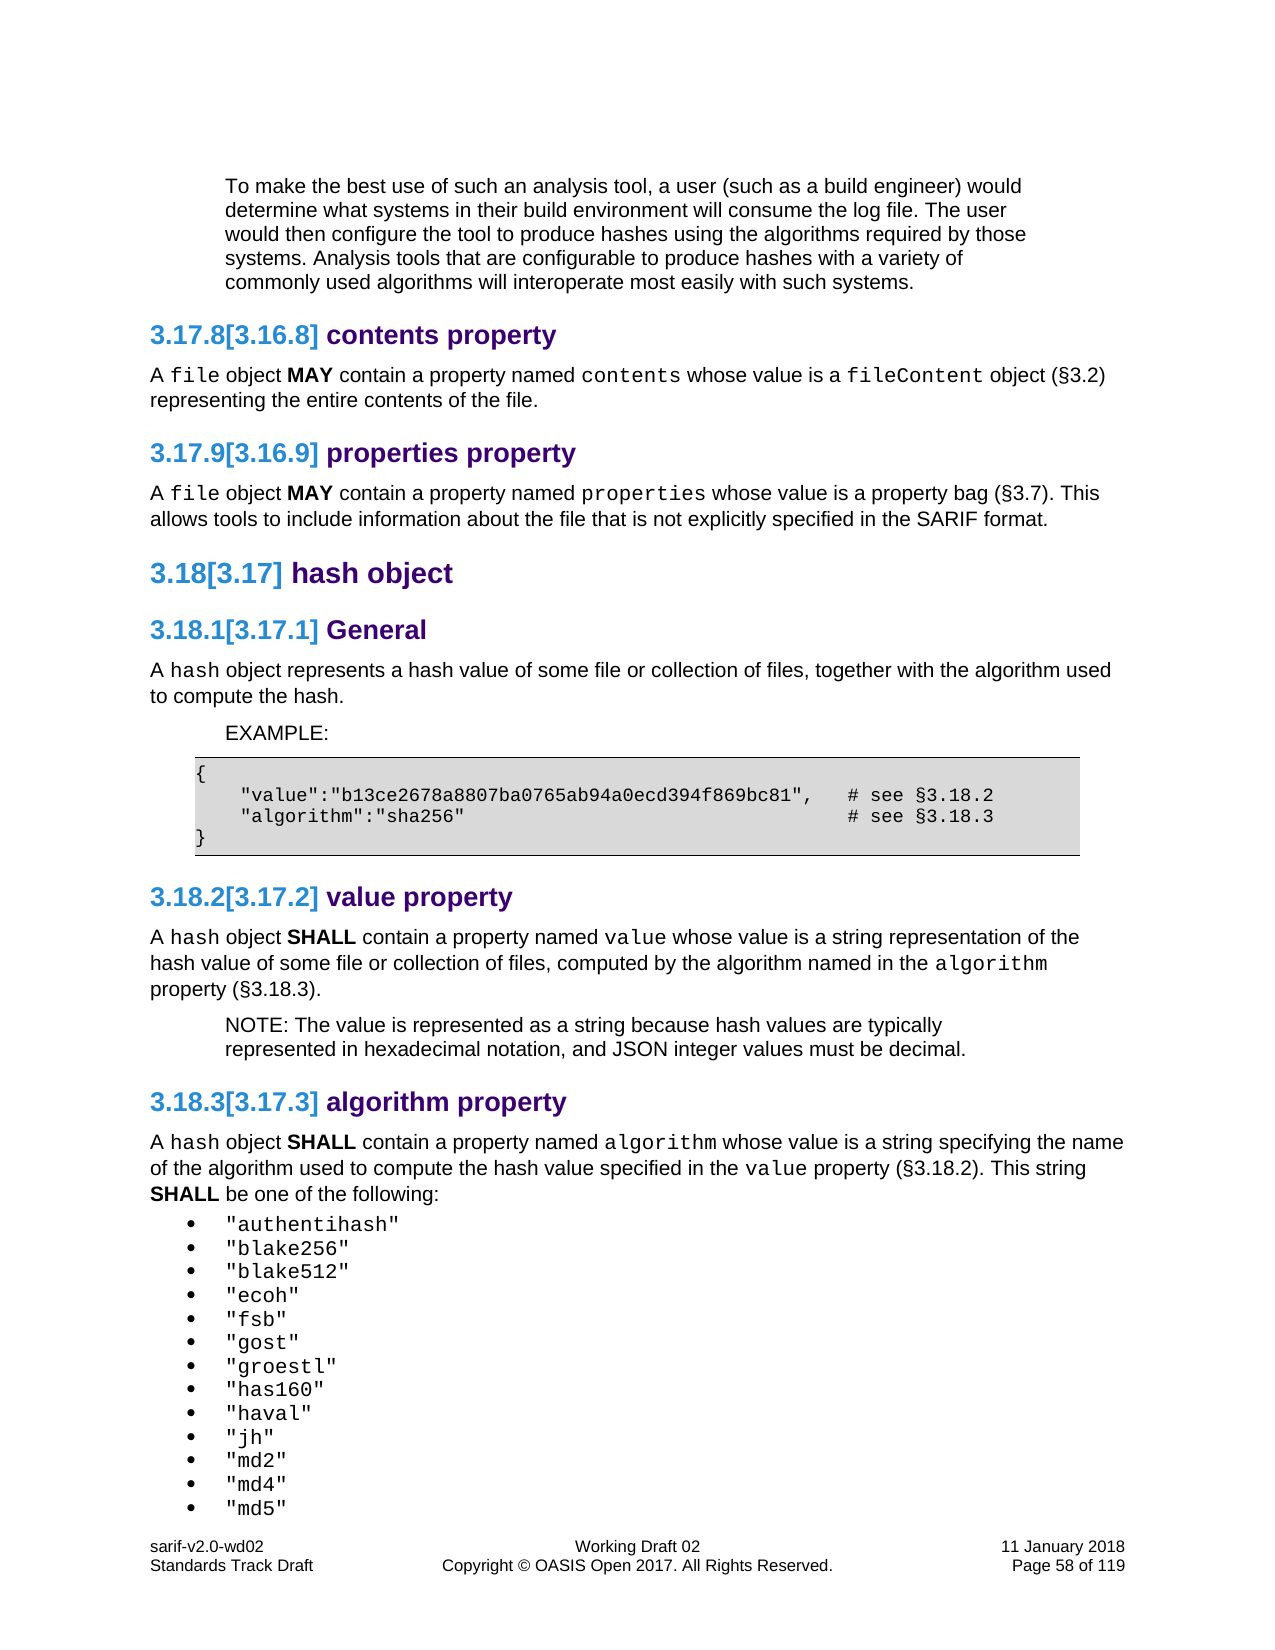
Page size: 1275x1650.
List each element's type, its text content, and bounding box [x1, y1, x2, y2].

subtitle General [150, 614, 1125, 646]
text NOTE: The value is represented as a string because hash values are typically represented in hexadecimal notation, and JSON integer values must be decimal. [225, 1013, 1050, 1061]
subtitle contents property [150, 319, 1125, 350]
text A hash object SHALL contain a property named value whose value is a string representation of the hash value of some file or collection of files, computed by the algorithm named in the algorithm property (§3.17.3). [150, 925, 1125, 1001]
text A file object MAY contain a property named contents whose value is a fileContent object (§3.2) representing the entire contents of the file. [150, 362, 1125, 412]
list "ecoh" [187, 1285, 1125, 1308]
text } [195, 821, 1080, 855]
list "blake256" [187, 1238, 1125, 1261]
list "md4" [187, 1474, 1125, 1498]
subtitle properties property [150, 437, 1125, 468]
list "fsb" [187, 1308, 1125, 1332]
text A hash object SHALL contain a property named algorithm whose value is a string specifying the name of the algorithm used to compute the hash value specified in the value property (§3.17.2). This string SHALL be one of the following: [150, 1130, 1125, 1206]
text EXAMPLE: [225, 720, 1050, 744]
list "haval" [187, 1403, 1125, 1427]
list "jh" [187, 1427, 1125, 1450]
text "value":"b13ce2678a8807ba0765ab94a0ecd394f869bc81", # see §3.17.2 [195, 778, 1080, 799]
list "gost" [187, 1332, 1125, 1356]
text A file object MAY contain a property named properties whose value is a property bag (§3.7). This allows tools to include information about the file that is not explicitly specified in the SARIF format. [150, 481, 1125, 531]
text { [195, 758, 1080, 778]
subtitle hash object [150, 556, 1125, 589]
list "groestl" [187, 1356, 1125, 1379]
list "md2" [187, 1450, 1125, 1474]
list "md5" [187, 1498, 1125, 1521]
list "has160" [187, 1379, 1125, 1403]
subtitle algorithm property [150, 1086, 1125, 1117]
list "authentihash" [187, 1214, 1125, 1238]
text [225, 150, 1050, 294]
text "algorithm":"sha256" # see §3.17.3 [195, 799, 1080, 821]
subtitle value property [150, 881, 1125, 913]
list "blake512" [187, 1261, 1125, 1285]
text A hash object represents a hash value of some file or collection of files, together with the algorithm used to compute the hash. [150, 658, 1125, 708]
